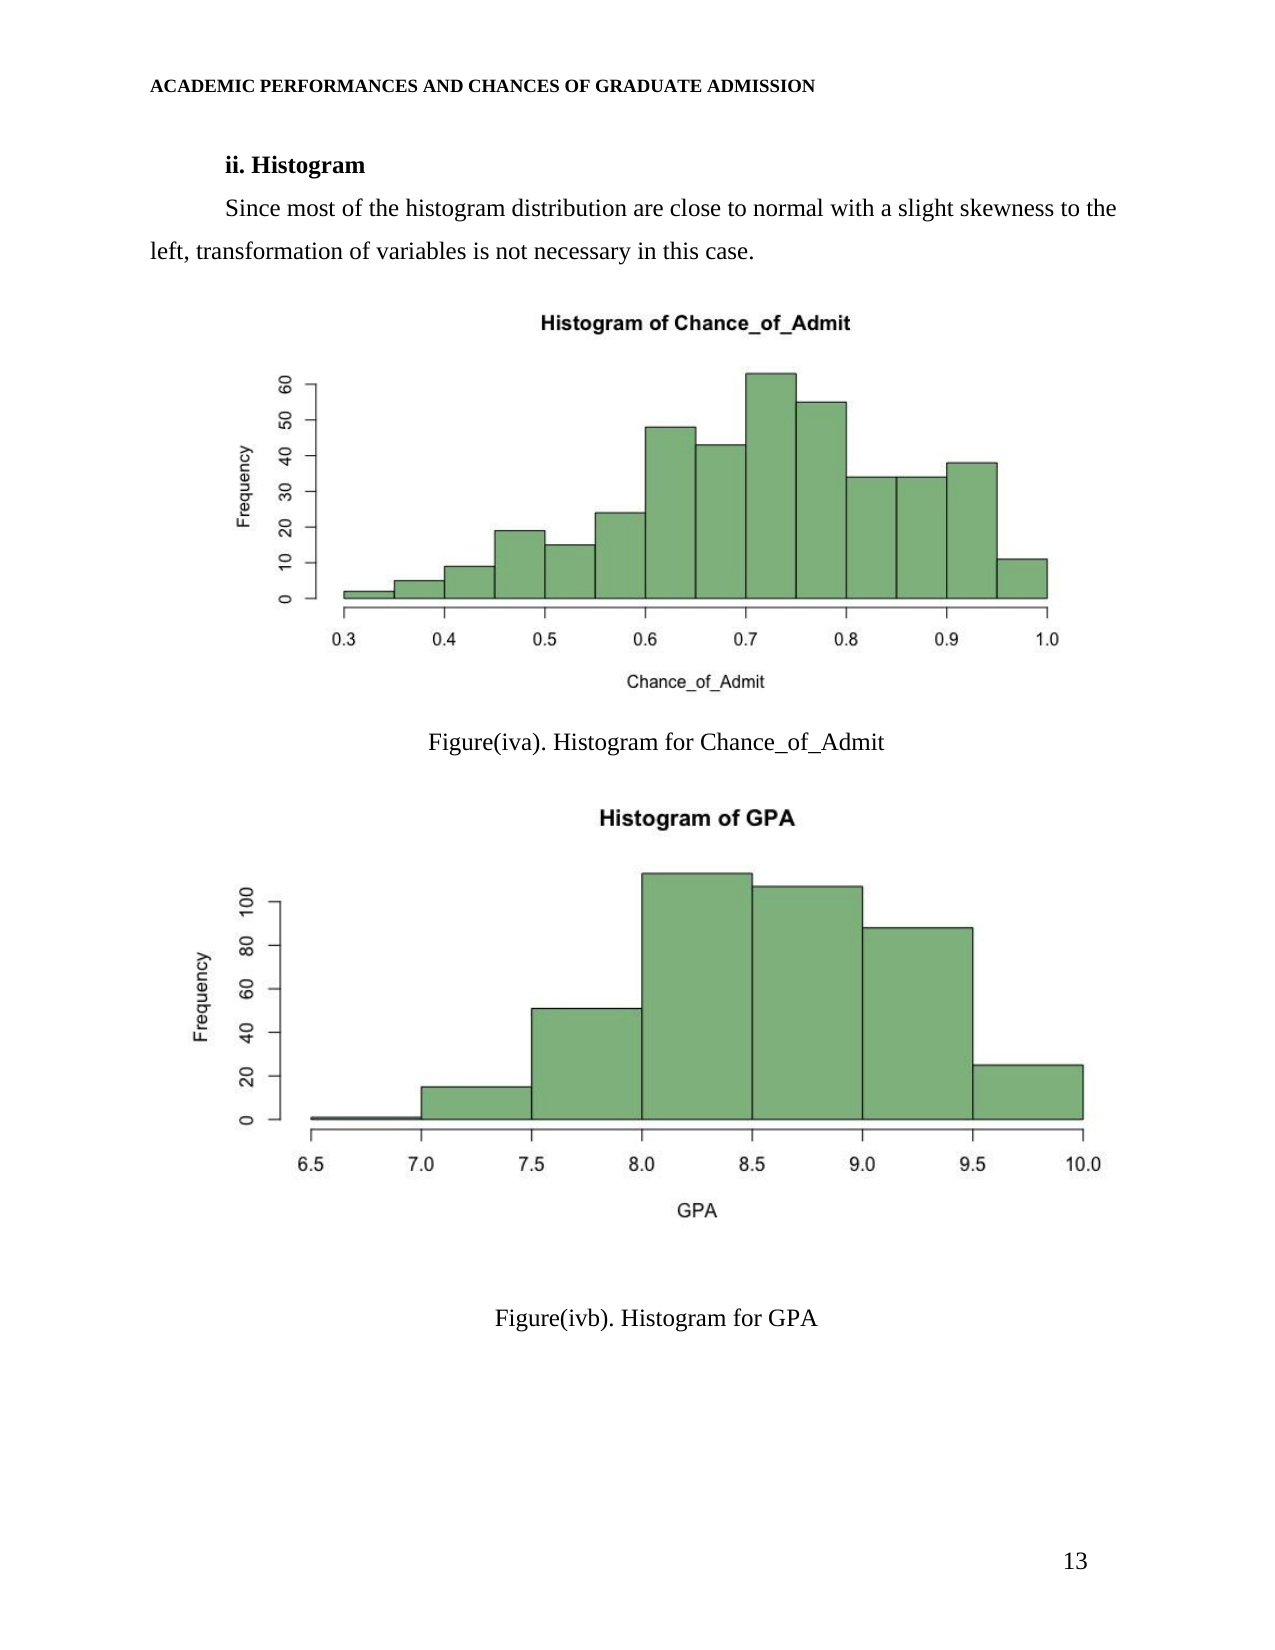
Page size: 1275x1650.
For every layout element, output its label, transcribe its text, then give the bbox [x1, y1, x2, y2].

text Figure(iva). Histogram for Chance_of_Admit [150, 727, 1125, 756]
text ii. Histogram [150, 150, 1125, 179]
picture [231, 279, 1119, 714]
picture [187, 770, 1162, 1246]
text Since most of the histogram distribution are close to normal with a slight skewness to the left, transformation of variables is not necessary in this case. [150, 193, 1125, 265]
text Figure(ivb). Histogram for GPA [150, 1303, 1125, 1332]
